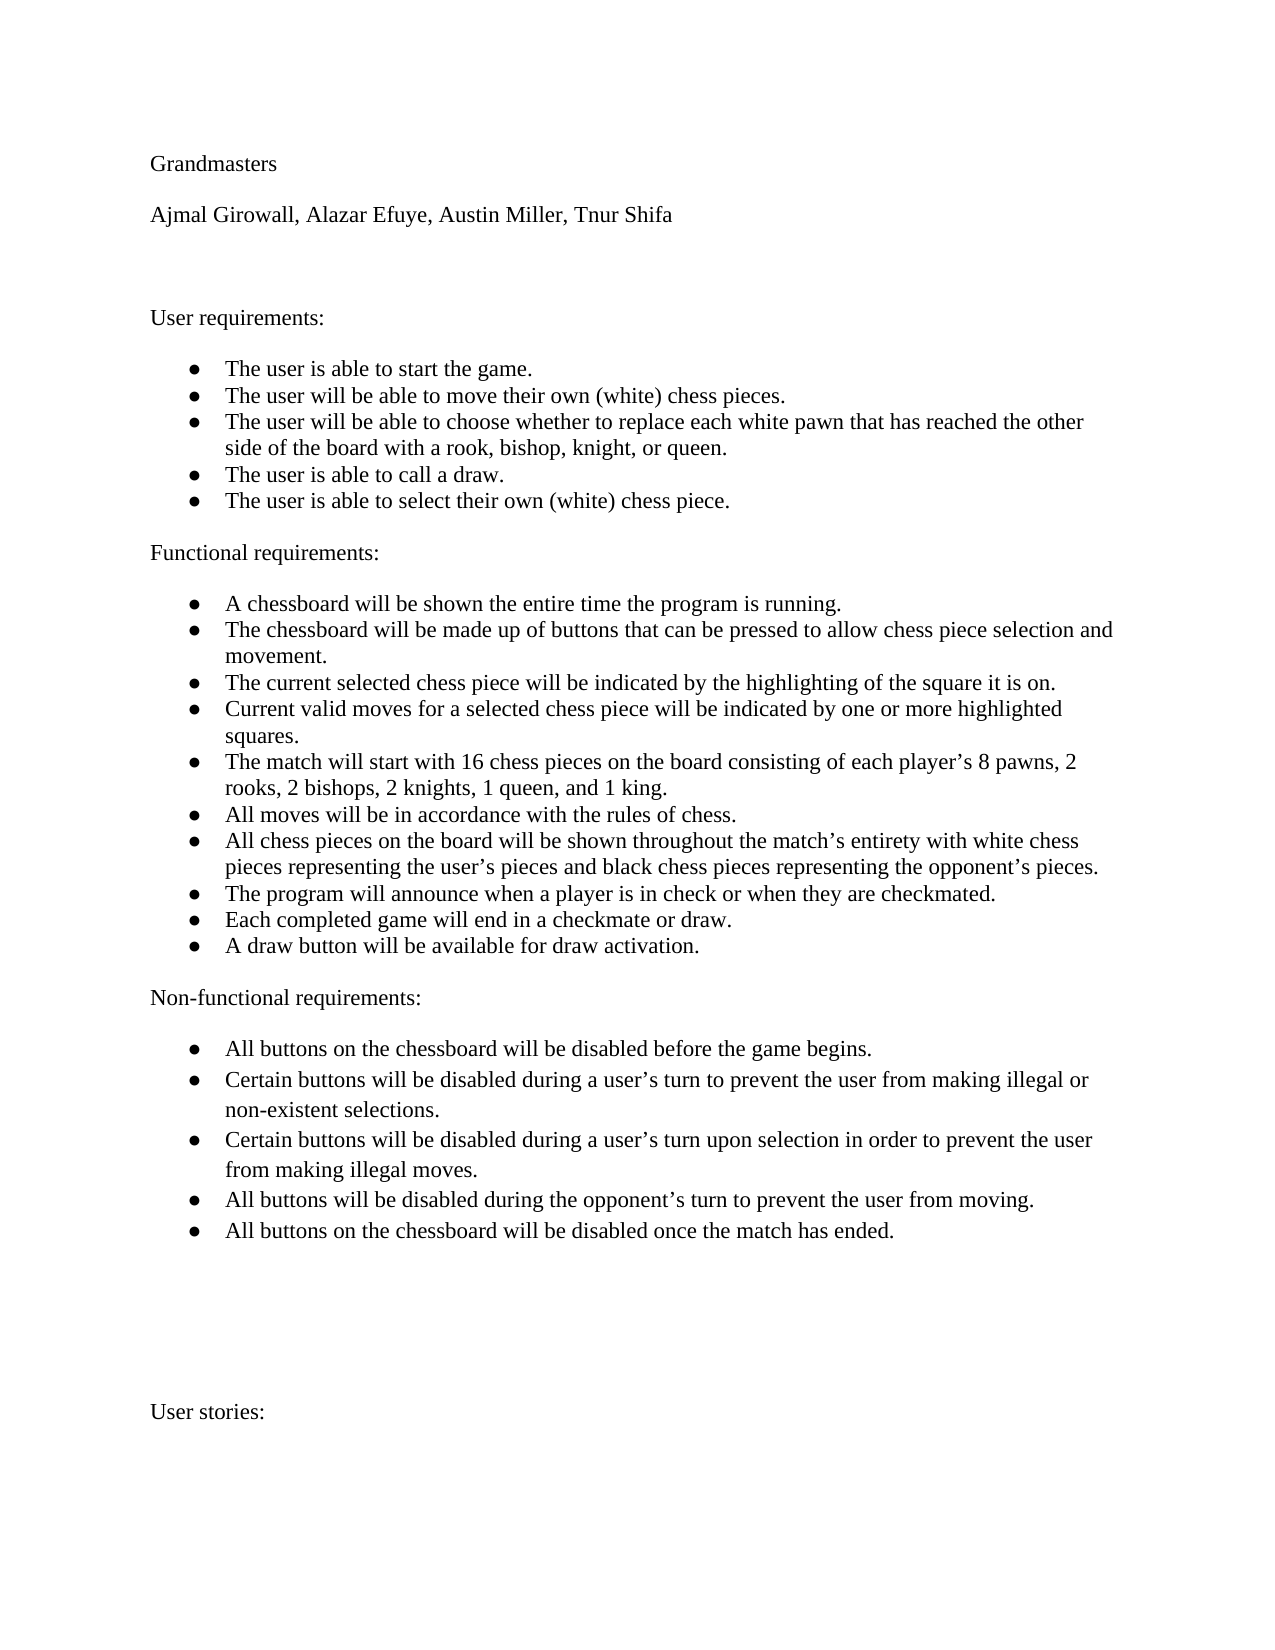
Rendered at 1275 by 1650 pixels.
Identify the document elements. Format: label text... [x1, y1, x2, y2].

list The user will be able to choose whether to replace each white pawn that has reached the other side of the board with a rook, bishop, knight, or queen. [187, 408, 1125, 461]
list Each completed game will end in a checkmate or draw. [187, 906, 1125, 932]
text User requirements: [150, 304, 1125, 330]
list The program will announce when a player is in check or when they are checkmated. [187, 880, 1125, 906]
list All chess pieces on the board will be shown throughout the match’s entirety with white chess pieces representing the user’s pieces and black chess pieces representing the opponent’s pieces. [187, 827, 1125, 880]
text User stories: [150, 1398, 1125, 1424]
list All buttons on the chessboard will be disabled before the game begins. [187, 1035, 1125, 1062]
list Certain buttons will be disabled during a user’s turn upon selection in order to prevent the user from making illegal moves. [187, 1126, 1125, 1183]
list All buttons will be disabled during the opponent’s turn to prevent the user from moving. [187, 1186, 1125, 1213]
list The user will be able to move their own (white) chess pieces. [187, 382, 1125, 408]
list All moves will be in accordance with the rules of chess. [187, 801, 1125, 827]
list The user is able to start the game. [187, 355, 1125, 382]
list The chessboard will be made up of buttons that can be pressed to allow chess piece selection and movement. [187, 616, 1125, 669]
list The user is able to call a draw. [187, 461, 1125, 487]
list Certain buttons will be disabled during a user’s turn to prevent the user from making illegal or non-existent selections. [187, 1066, 1125, 1122]
text Grandmasters [150, 150, 1125, 176]
list The user is able to select their own (white) chess piece. [187, 487, 1125, 513]
text Non-functional requirements: [150, 984, 1125, 1010]
list A draw button will be available for draw activation. [187, 932, 1125, 959]
list Current valid moves for a selected chess piece will be indicated by one or more highlighted squares. [187, 695, 1125, 748]
list The match will start with 16 chess pieces on the board consisting of each player’s 8 pawns, 2 rooks, 2 bishops, 2 knights, 1 queen, and 1 king. [187, 748, 1125, 801]
text Ajmal Girowall, Alazar Efuye, Austin Miller, Tnur Shifa [150, 201, 1125, 228]
text Functional requirements: [150, 538, 1125, 565]
list A chessboard will be shown the entire time the program is running. [187, 590, 1125, 616]
list All buttons on the chessboard will be disabled once the match has ended. [187, 1217, 1125, 1243]
list The current selected chess piece will be indicated by the highlighting of the square it is on. [187, 669, 1125, 695]
